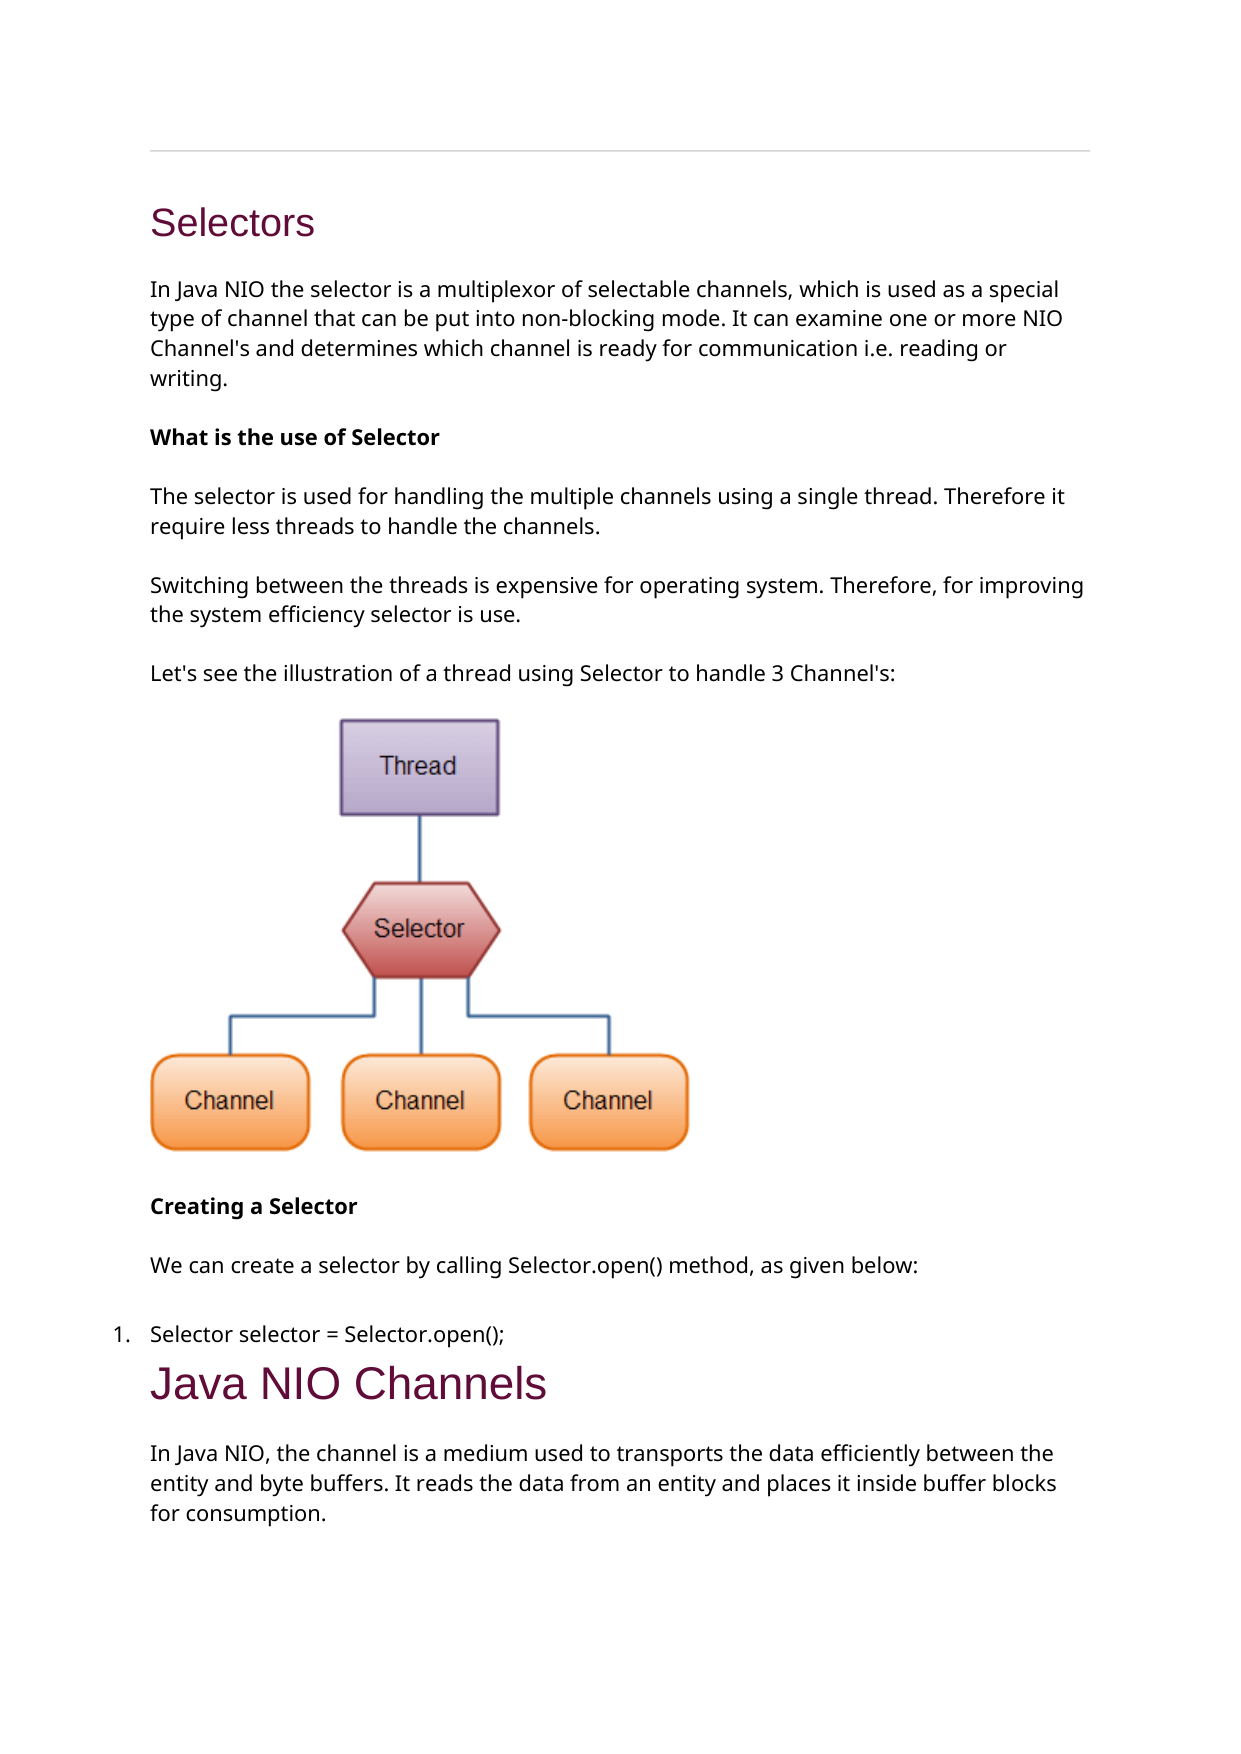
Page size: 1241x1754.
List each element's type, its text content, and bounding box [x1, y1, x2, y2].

text The selector is used for handling the multiple channels using a single thread. Therefore it require less threads to handle the channels. [150, 481, 1090, 541]
text In Java NIO the selector is a multiplexor of selectable channels, which is used as a special type of channel that can be put into non-blocking mode. It can examine one or more NIO Channel's and determines which channel is ready for communication i.e. reading or writing. [150, 274, 1090, 393]
list Selector selector = Selector.open(); [112, 1309, 1090, 1348]
text We can create a selector by calling Selector.open() method, as given below: [150, 1250, 1090, 1280]
text What is the use of Selector [150, 422, 1090, 452]
subtitle Java NIO Channels [150, 1356, 1090, 1409]
text Creating a Selector [150, 1191, 1090, 1221]
text Switching between the threads is expensive for operating system. Therefore, for improving the system efficiency selector is use. [150, 570, 1090, 629]
picture [150, 717, 693, 1158]
subtitle Selectors [150, 199, 1090, 244]
text Let's see the illustration of a thread using Selector to handle 3 Channel's: [150, 658, 1090, 688]
text In Java NIO, the channel is a medium used to transports the data efficiently between the entity and byte buffers. It reads the data from an entity and places it inside buffer blocks for consumption. [150, 1438, 1090, 1527]
